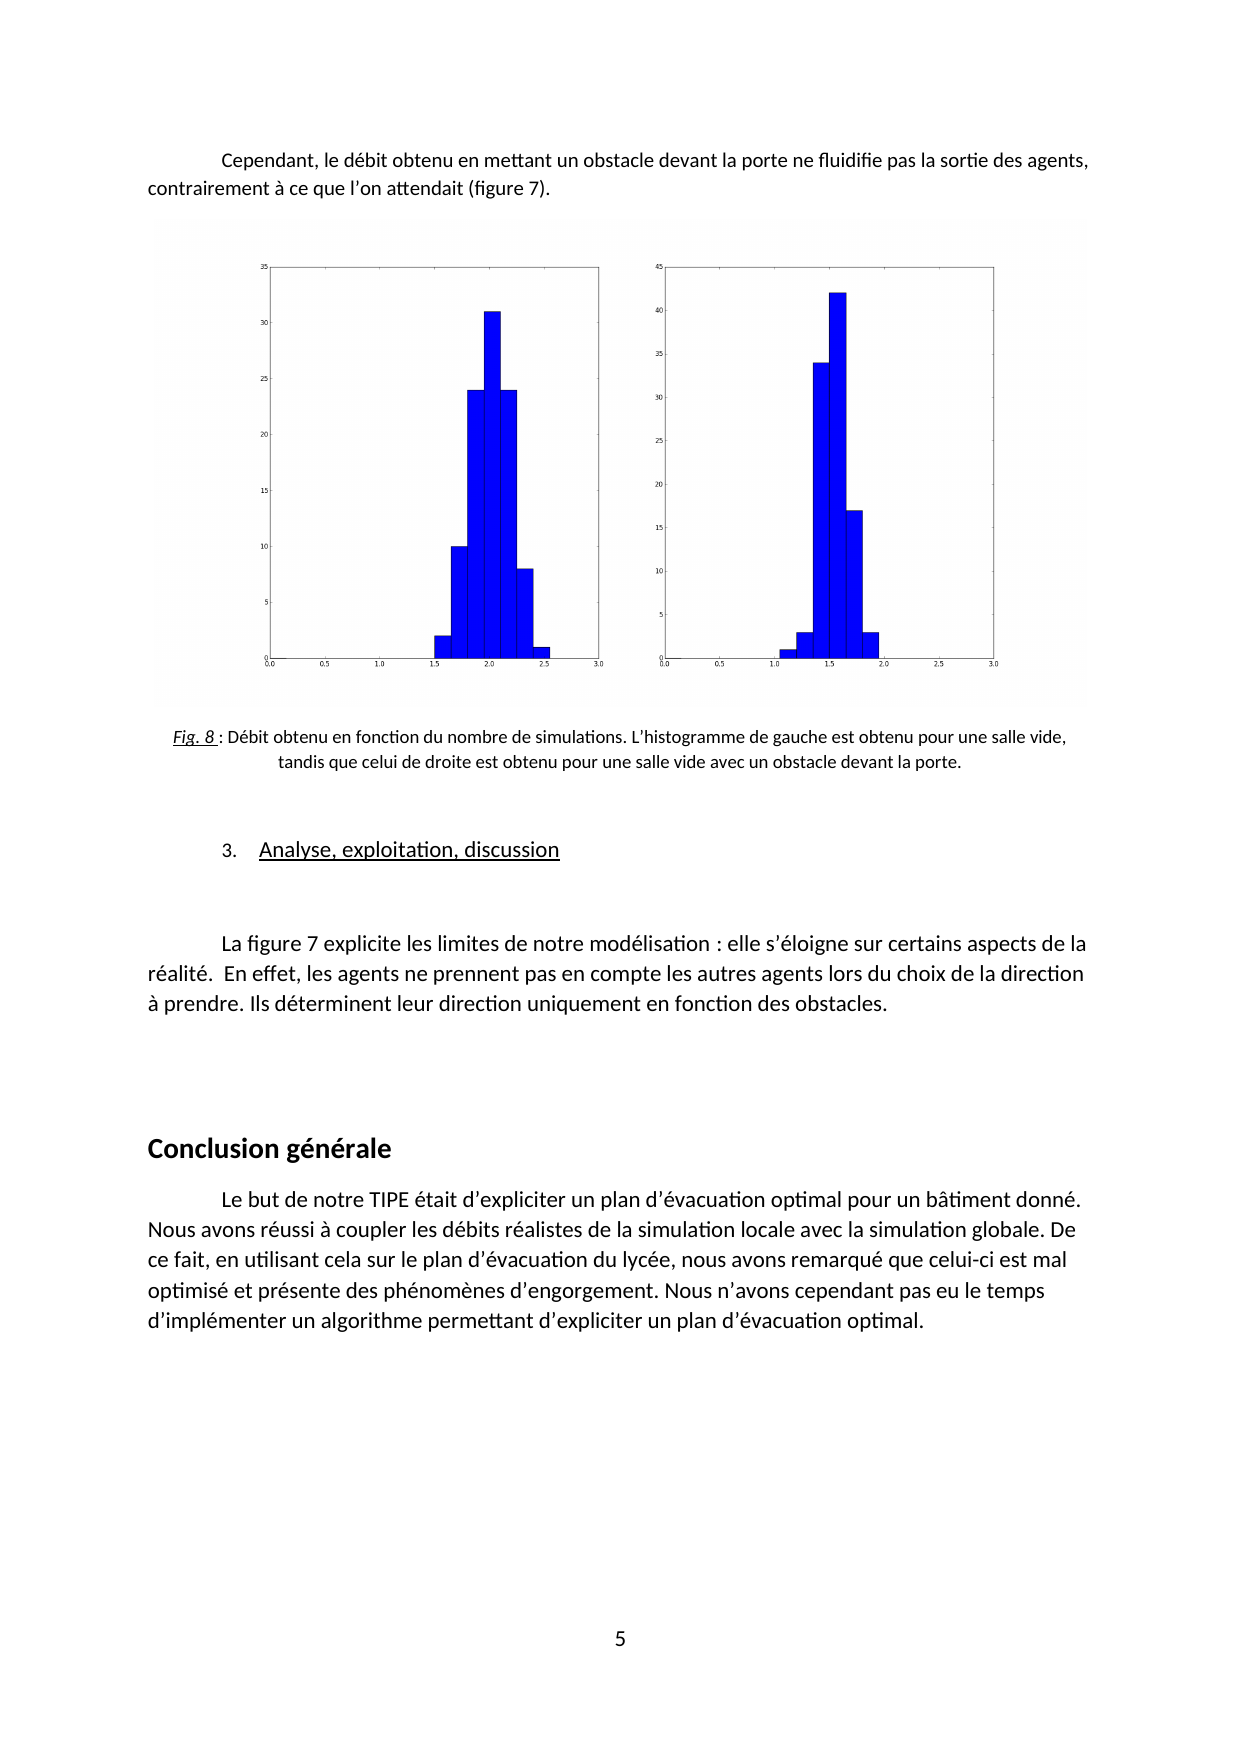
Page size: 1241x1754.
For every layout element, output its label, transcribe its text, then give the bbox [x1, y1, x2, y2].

text Conclusion générale [148, 1130, 1093, 1166]
text Fig. 8 : Débit obtenu en fonction du nombre de simulations. L’histogramme de gauche est obtenu pour une salle vide, tandis que celui de droite est obtenu pour une salle vide avec un obstacle devant la porte. [148, 725, 1093, 773]
text La figure 7 explicite les limites de notre modélisation : elle s’éloigne sur certains aspects de la réalité. En effet, les agents ne prennent pas en compte les autres agents lors du choix de la direction à prendre. Ils déterminent leur direction uniquement en fonction des obstacles. [148, 929, 1093, 1017]
picture [153, 219, 1087, 707]
text Le but de notre TIPE était d’expliciter un plan d’évacuation optimal pour un bâtiment donné. Nous avons réussi à coupler les débits réalistes de la simulation locale avec la simulation globale. De ce fait, en utilisant cela sur le plan d’évacuation du lycée, nous avons remarqué que celui-ci est mal optimisé et présente des phénomènes d’engorgement. Nous n’avons cependant pas eu le temps d’implémenter un algorithme permettant d’expliciter un plan d’évacuation optimal. [148, 1185, 1093, 1334]
text Cependant, le débit obtenu en mettant un obstacle devant la porte ne fluidifie pas la sortie des agents, contrairement à ce que l’on attendait (figure 7). [148, 148, 1093, 200]
list Analyse, exploitation, discussion [221, 835, 1093, 863]
